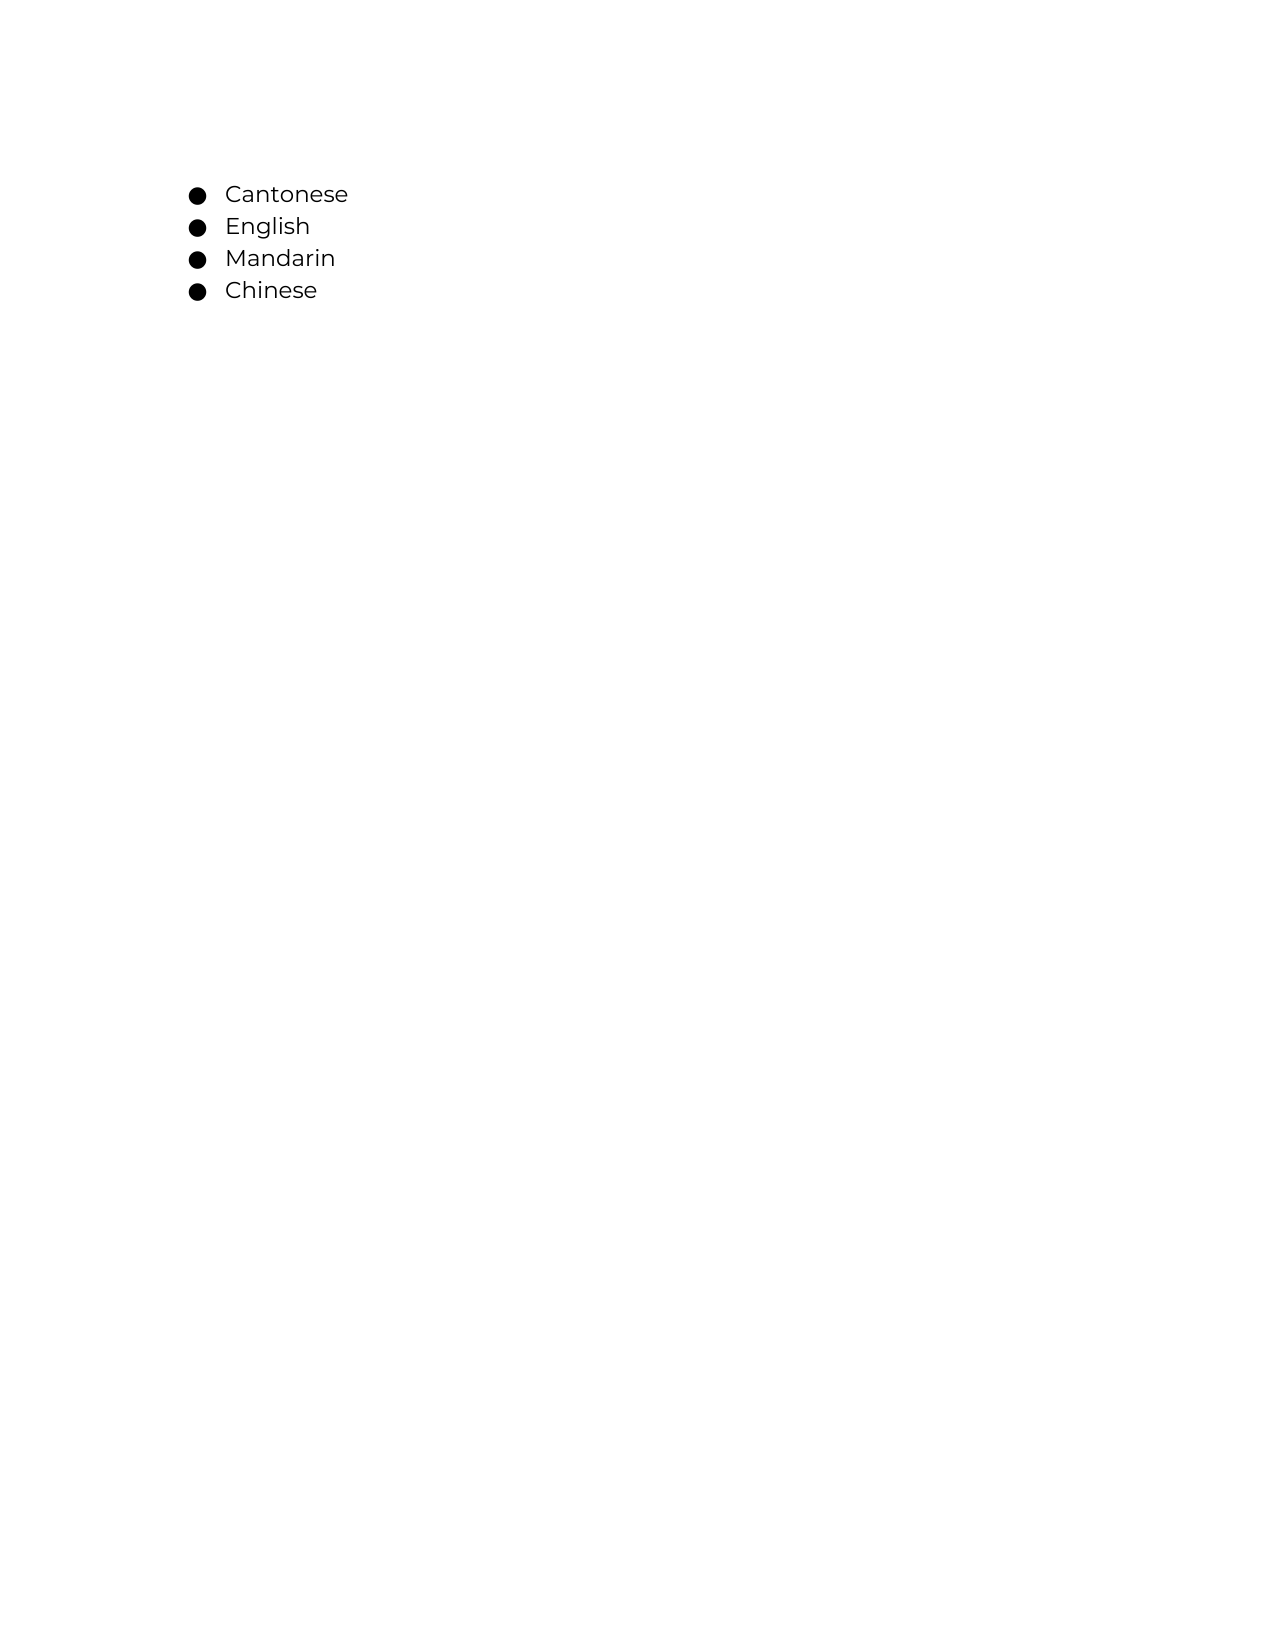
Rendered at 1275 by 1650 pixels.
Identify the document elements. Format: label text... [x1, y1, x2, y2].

list Chinese [187, 276, 1125, 304]
list Cantonese [187, 180, 1125, 208]
list English [187, 212, 1125, 240]
list Mandarin [187, 244, 1125, 272]
